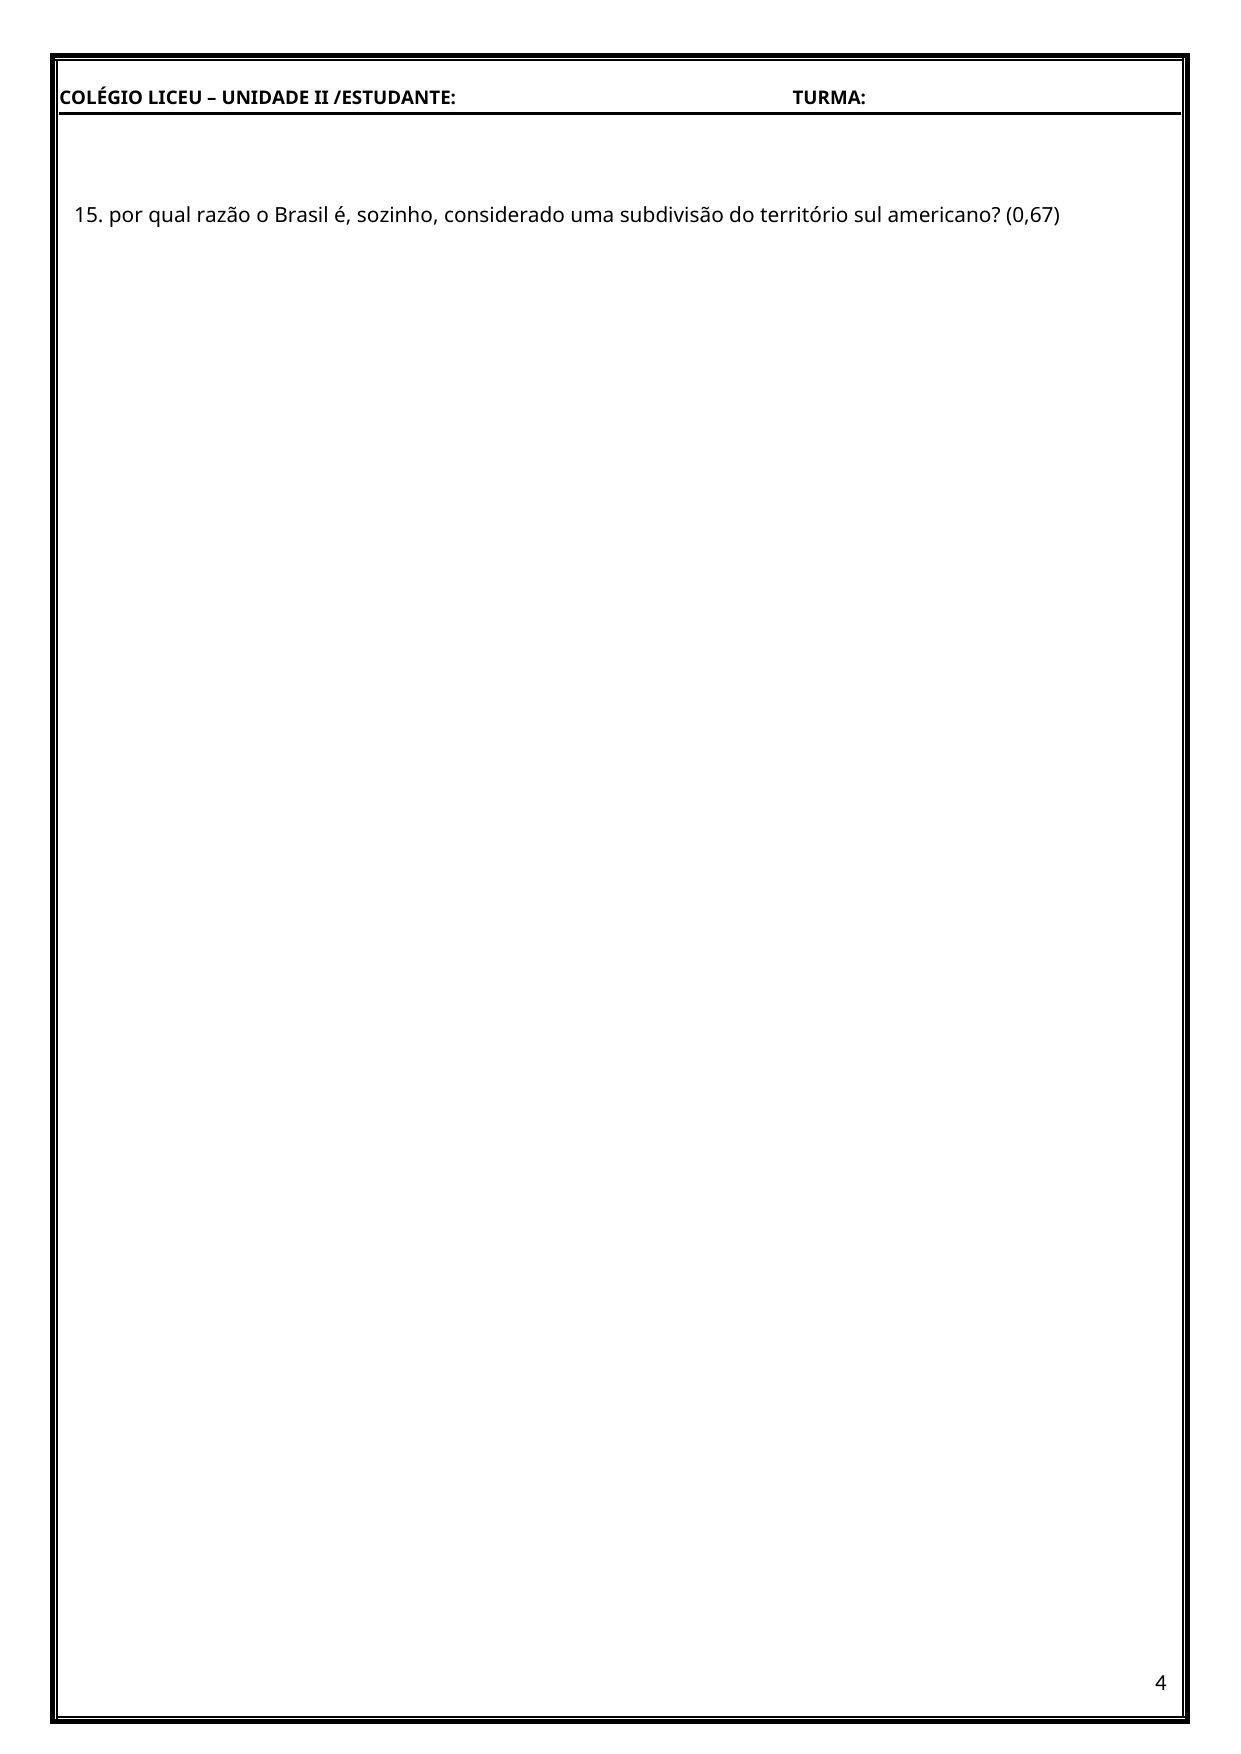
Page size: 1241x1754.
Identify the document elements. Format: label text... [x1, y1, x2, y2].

text 15. por qual razão o Brasil é, sozinho, considerado uma subdivisão do território sul americano? (0,67) [74, 200, 1167, 228]
